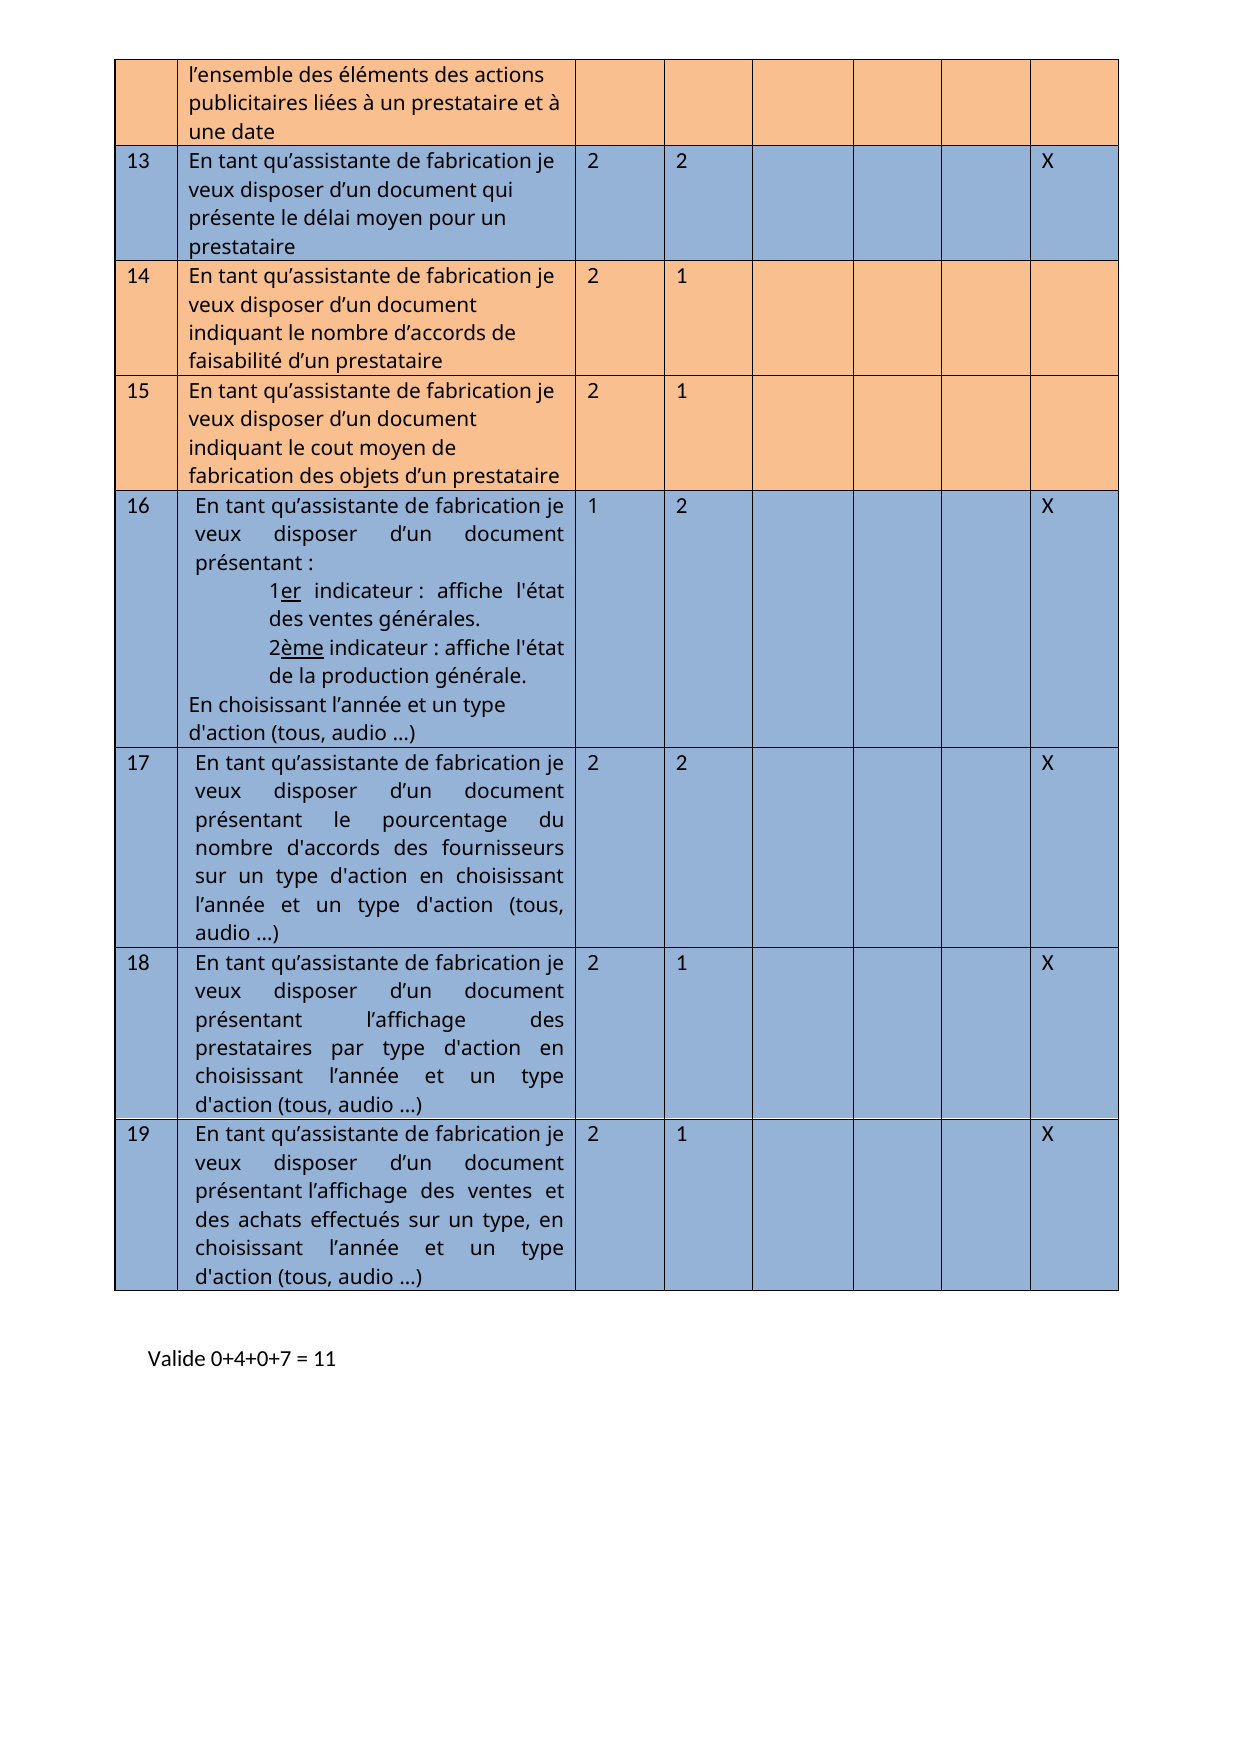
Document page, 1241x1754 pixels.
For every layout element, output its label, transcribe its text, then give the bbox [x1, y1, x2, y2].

table_cell 19 [116, 1120, 177, 1290]
table_cell 2 [576, 948, 664, 1118]
table_cell En tant qu’assistante de fabrication je veux disposer d’un document présentant l’affichage des prestataires par type d'action en choisissant l’année et un type d'action (tous, audio …) [178, 948, 575, 1118]
table_cell [854, 261, 941, 375]
table_cell 2 [576, 146, 664, 260]
table_cell En tant qu’assistante de fabrication je veux disposer d’un document présentant le pourcentage du nombre d'accords des fournisseurs sur un type d'action en choisissant l’année et un type d'action (tous, audio …) [178, 748, 575, 947]
table_cell [753, 948, 853, 1118]
table_cell [942, 261, 1030, 375]
table_cell [942, 376, 1030, 490]
table_cell 2 [576, 748, 664, 947]
table_cell 15 [116, 376, 177, 490]
table_cell 1 [665, 376, 752, 490]
table_cell [854, 491, 941, 747]
table_cell [854, 60, 941, 145]
table_cell 1 [665, 60, 752, 145]
table_cell [854, 748, 941, 947]
table_cell 2 [576, 261, 664, 375]
table_cell 2 [665, 491, 752, 747]
table_cell 12 [116, 60, 177, 145]
table_cell 2 [576, 60, 664, 145]
table_cell [854, 376, 941, 490]
table_cell [1031, 376, 1118, 490]
table_cell [854, 1120, 941, 1290]
table_cell X [1031, 491, 1118, 747]
table_cell X [1031, 1120, 1118, 1290]
table_cell [942, 748, 1030, 947]
table_cell 2 [665, 748, 752, 947]
table_cell En tant qu’assistante de fabrication je veux disposer d’un document présentant l’affichage des ventes et des achats effectués sur un type, en choisissant l’année et un type d'action (tous, audio …) [178, 1120, 575, 1290]
table_cell [854, 146, 941, 260]
table_cell En tant qu’assistante de fabrication je veux disposer d’un document qui présente le délai moyen pour un prestataire [178, 146, 575, 260]
table_cell X [1031, 146, 1118, 260]
table_cell En tant qu’assistante de fabrication je veux disposer d’un document indiquant le cout moyen de fabrication des objets d’un prestataire [178, 376, 575, 490]
table_cell [753, 491, 853, 747]
table_cell [942, 1120, 1030, 1290]
table_cell 16 [116, 491, 177, 747]
table_cell [753, 376, 853, 490]
table_cell [753, 146, 853, 260]
text Valide 0+4+0+7 = 11 [148, 1344, 1093, 1372]
table_cell X [1031, 948, 1118, 1118]
table_cell [1031, 60, 1118, 145]
table_cell [753, 748, 853, 947]
table_cell 1 [665, 948, 752, 1118]
table_cell 17 [116, 748, 177, 947]
table_cell [753, 60, 853, 145]
table_cell [753, 1120, 853, 1290]
table_cell 1 [576, 491, 664, 747]
table_cell [1031, 261, 1118, 375]
table_cell 1 [665, 261, 752, 375]
table_cell 1 [665, 1120, 752, 1290]
table_cell [942, 146, 1030, 260]
table_cell [942, 491, 1030, 747]
table_cell [942, 948, 1030, 1118]
table_cell [854, 948, 941, 1118]
table_cell 14 [116, 261, 177, 375]
table_cell En tant qu’assistante de fabrication je veux disposer d’un document indiquant le nombre d’accords de faisabilité d’un prestataire [178, 261, 575, 375]
table_cell En tant qu’assistante de fabrication je veux disposer d’un document présentant : 1er indicateur : affiche l'état des ventes générales. 2ème indicateur : affiche l'état de la production générale. En choisissant l’année et un type d'action (tous, audio …) [178, 491, 575, 747]
table_cell X [1031, 748, 1118, 947]
table_cell [753, 261, 853, 375]
table_cell 2 [665, 146, 752, 260]
table_cell 2 [576, 1120, 664, 1290]
table_cell 18 [116, 948, 177, 1118]
table_cell 2 [576, 376, 664, 490]
table_cell 13 [116, 146, 177, 260]
table_cell [942, 60, 1030, 145]
